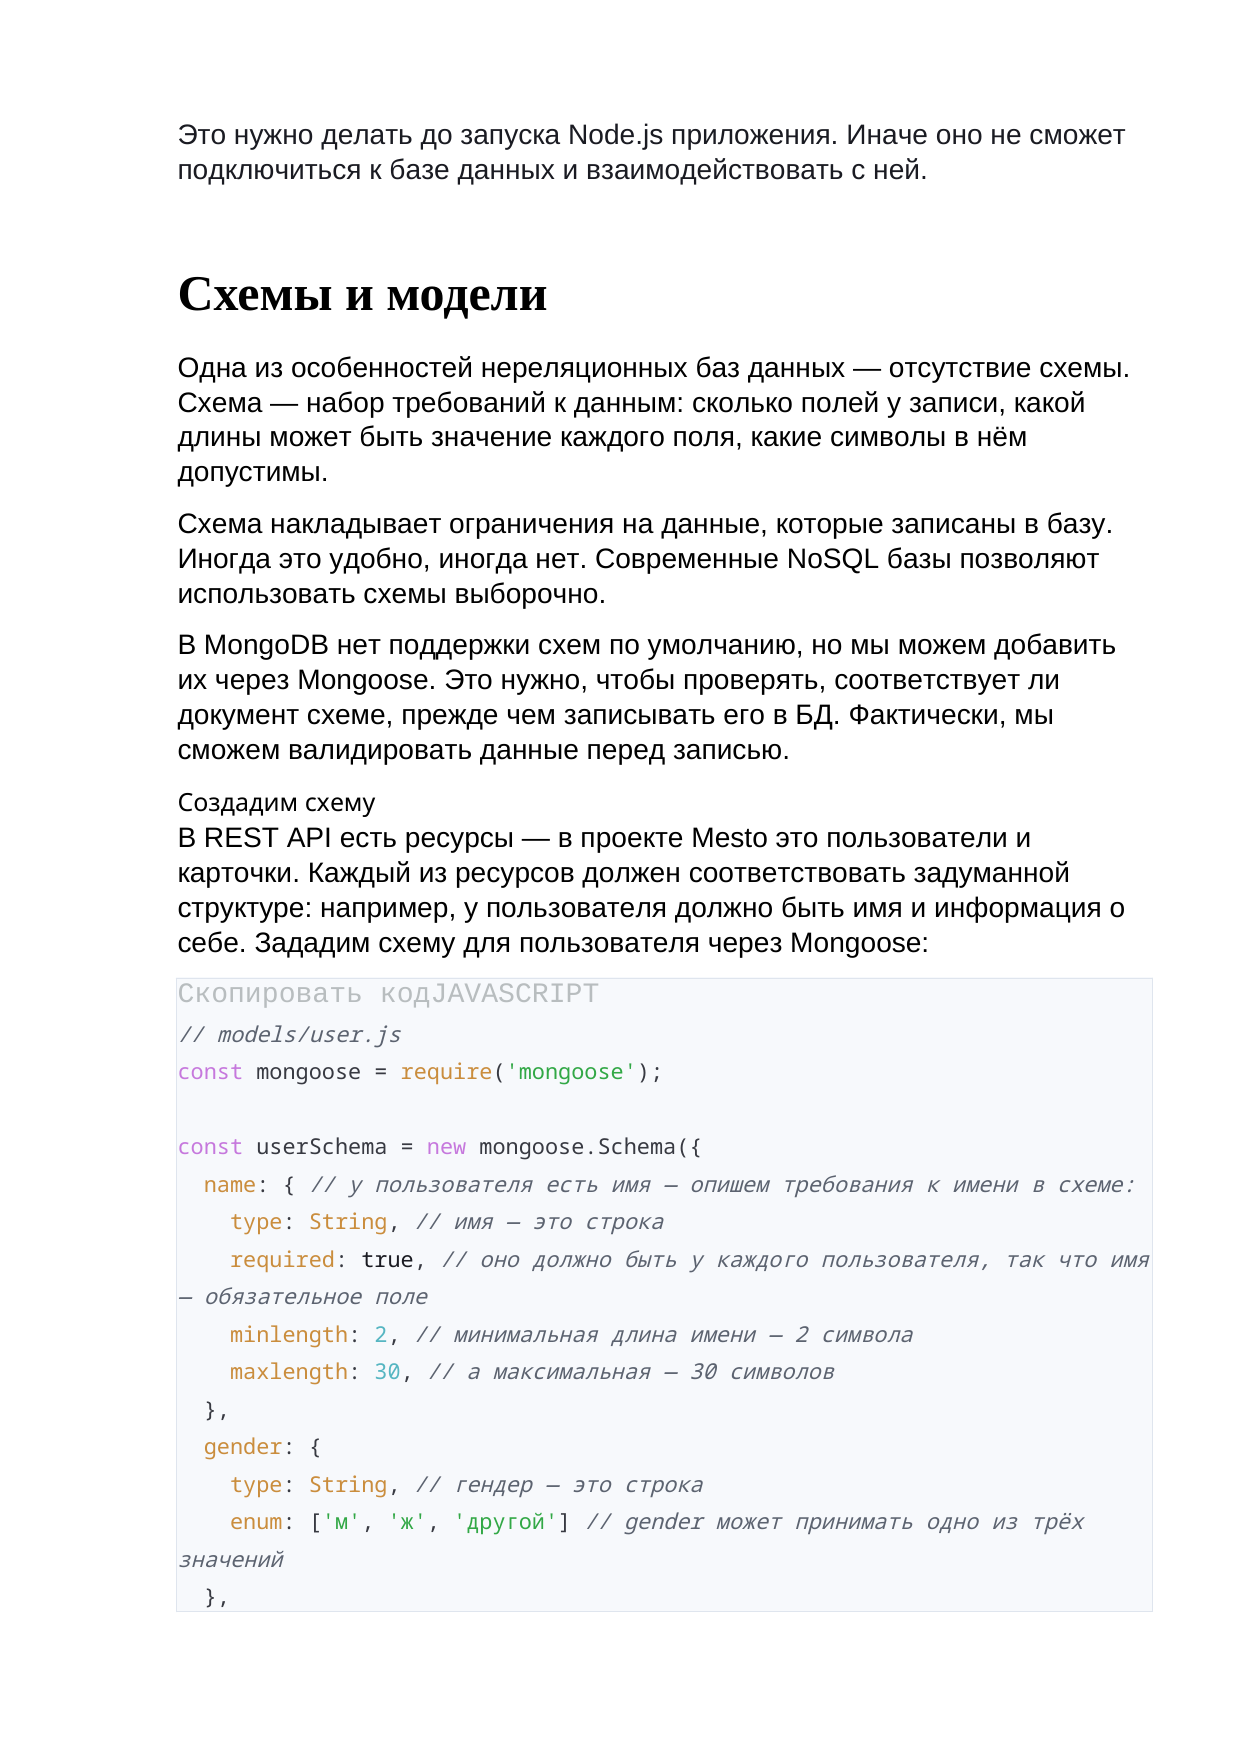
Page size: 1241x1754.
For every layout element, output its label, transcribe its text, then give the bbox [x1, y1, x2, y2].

text Это нужно делать до запуска Node.js приложения. Иначе оно не сможет подключиться к базе данных и взаимодействовать с ней. [177, 118, 1152, 185]
text name: { // у пользователя есть имя — опишем требования к имени в схеме: [177, 1161, 1152, 1198]
text gender: { [177, 1423, 1152, 1461]
text const userSchema = new mongoose.Schema({ [177, 1123, 1152, 1161]
text maxlength: 30, // а максимальная — 30 символов [177, 1348, 1152, 1386]
subtitle Схемы и модели [177, 264, 1152, 321]
text minlength: 2, // минимальная длина имени — 2 символа [177, 1311, 1152, 1348]
text Одна из особенностей нереляционных баз данных — отсутствие схемы. Схема — набор требований к данным: сколько полей у записи, какой длины может быть значение каждого поля, какие символы в нём допустимы. [177, 351, 1152, 488]
text }, [177, 1386, 1152, 1423]
text Схема накладывает ограничения на данные, которые записаны в базу. Иногда это удобно, иногда нет. Современные NoSQL базы позволяют использовать схемы выборочно. [177, 507, 1152, 609]
text enum: ['м', 'ж', 'другой'] // gender может принимать одно из трёх значений [177, 1498, 1152, 1572]
text Скопировать кодJAVASCRIPT [177, 979, 1152, 1011]
text В MongoDB нет поддержки схем по умолчанию, но мы можем добавить их через Mongoose. Это нужно, чтобы проверять, соответствует ли документ схеме, прежде чем записывать его в БД. Фактически, мы сможем валидировать данные перед записью. [177, 628, 1152, 765]
text const mongoose = require('mongoose'); [177, 1048, 1152, 1086]
text В REST API есть ресурсы — в проекте Mesto это пользователи и карточки. Каждый из ресурсов должен соответствовать задуманной структуре: например, у пользователя должно быть имя и информация о себе. Зададим схему для пользователя через Mongoose: [177, 821, 1152, 958]
subtitle Создадим схему [177, 784, 1152, 818]
text type: String, // имя — это строка [177, 1198, 1152, 1236]
text type: String, // гендер — это строка [177, 1461, 1152, 1498]
text }, [177, 1572, 1152, 1611]
text // models/user.js [177, 1011, 1152, 1048]
text required: true, // оно должно быть у каждого пользователя, так что имя — обязательное поле [177, 1236, 1152, 1311]
